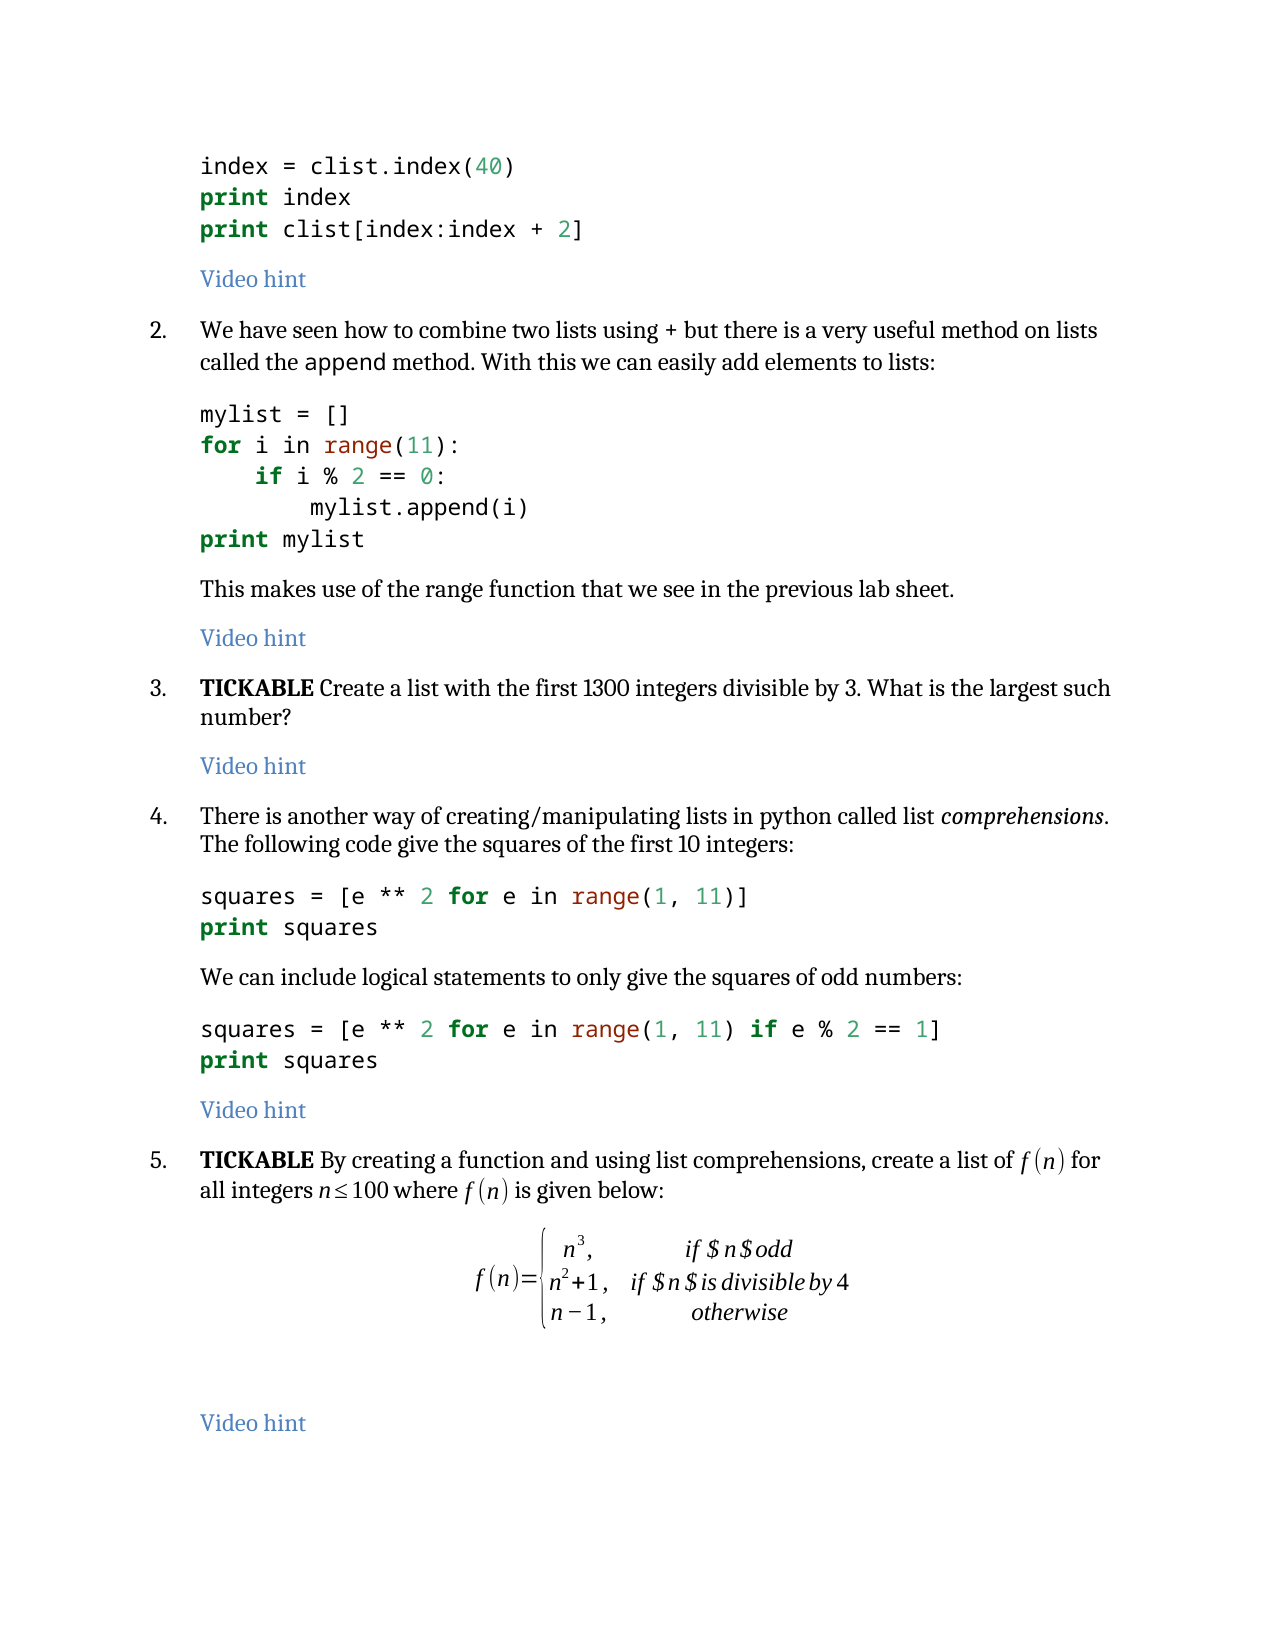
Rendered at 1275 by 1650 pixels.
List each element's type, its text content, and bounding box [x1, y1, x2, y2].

list Video hint [150, 752, 1125, 781]
list index = clist.index(40)print indexprint clist[index:index + 2] [150, 150, 1125, 244]
list Video hint [150, 624, 1125, 653]
list mylist = []for i in range(11): if i % 2 == 0: mylist.append(i)print mylist [150, 397, 1125, 554]
list There is another way of creating/manipulating lists in python called list comprehensions. The following code give the squares of the first 10 integers: [150, 802, 1125, 859]
list Video hint [150, 264, 1125, 293]
list TICKABLE By creating a function and using list comprehensions, create a list of for all integers where is given below: [150, 1146, 1125, 1206]
list squares = [e ** 2 for e in range(1, 11) if e % 2 == 1]print squares [150, 1013, 1125, 1075]
list squares = [e ** 2 for e in range(1, 11)]print squares [150, 880, 1125, 942]
list TICKABLE Create a list with the first 1300 integers divisible by 3. What is the largest such number? [150, 674, 1125, 731]
list We have seen how to combine two lists using + but there is a very useful method on lists called the append method. With this we can easily add elements to lists: [150, 314, 1125, 377]
list We can include logical statements to only give the squares of odd numbers: [150, 963, 1125, 992]
list Video hint [150, 1096, 1125, 1125]
list This makes use of the range function that we see in the previous lab sheet. [150, 574, 1125, 603]
list Video hint [150, 1409, 1125, 1437]
